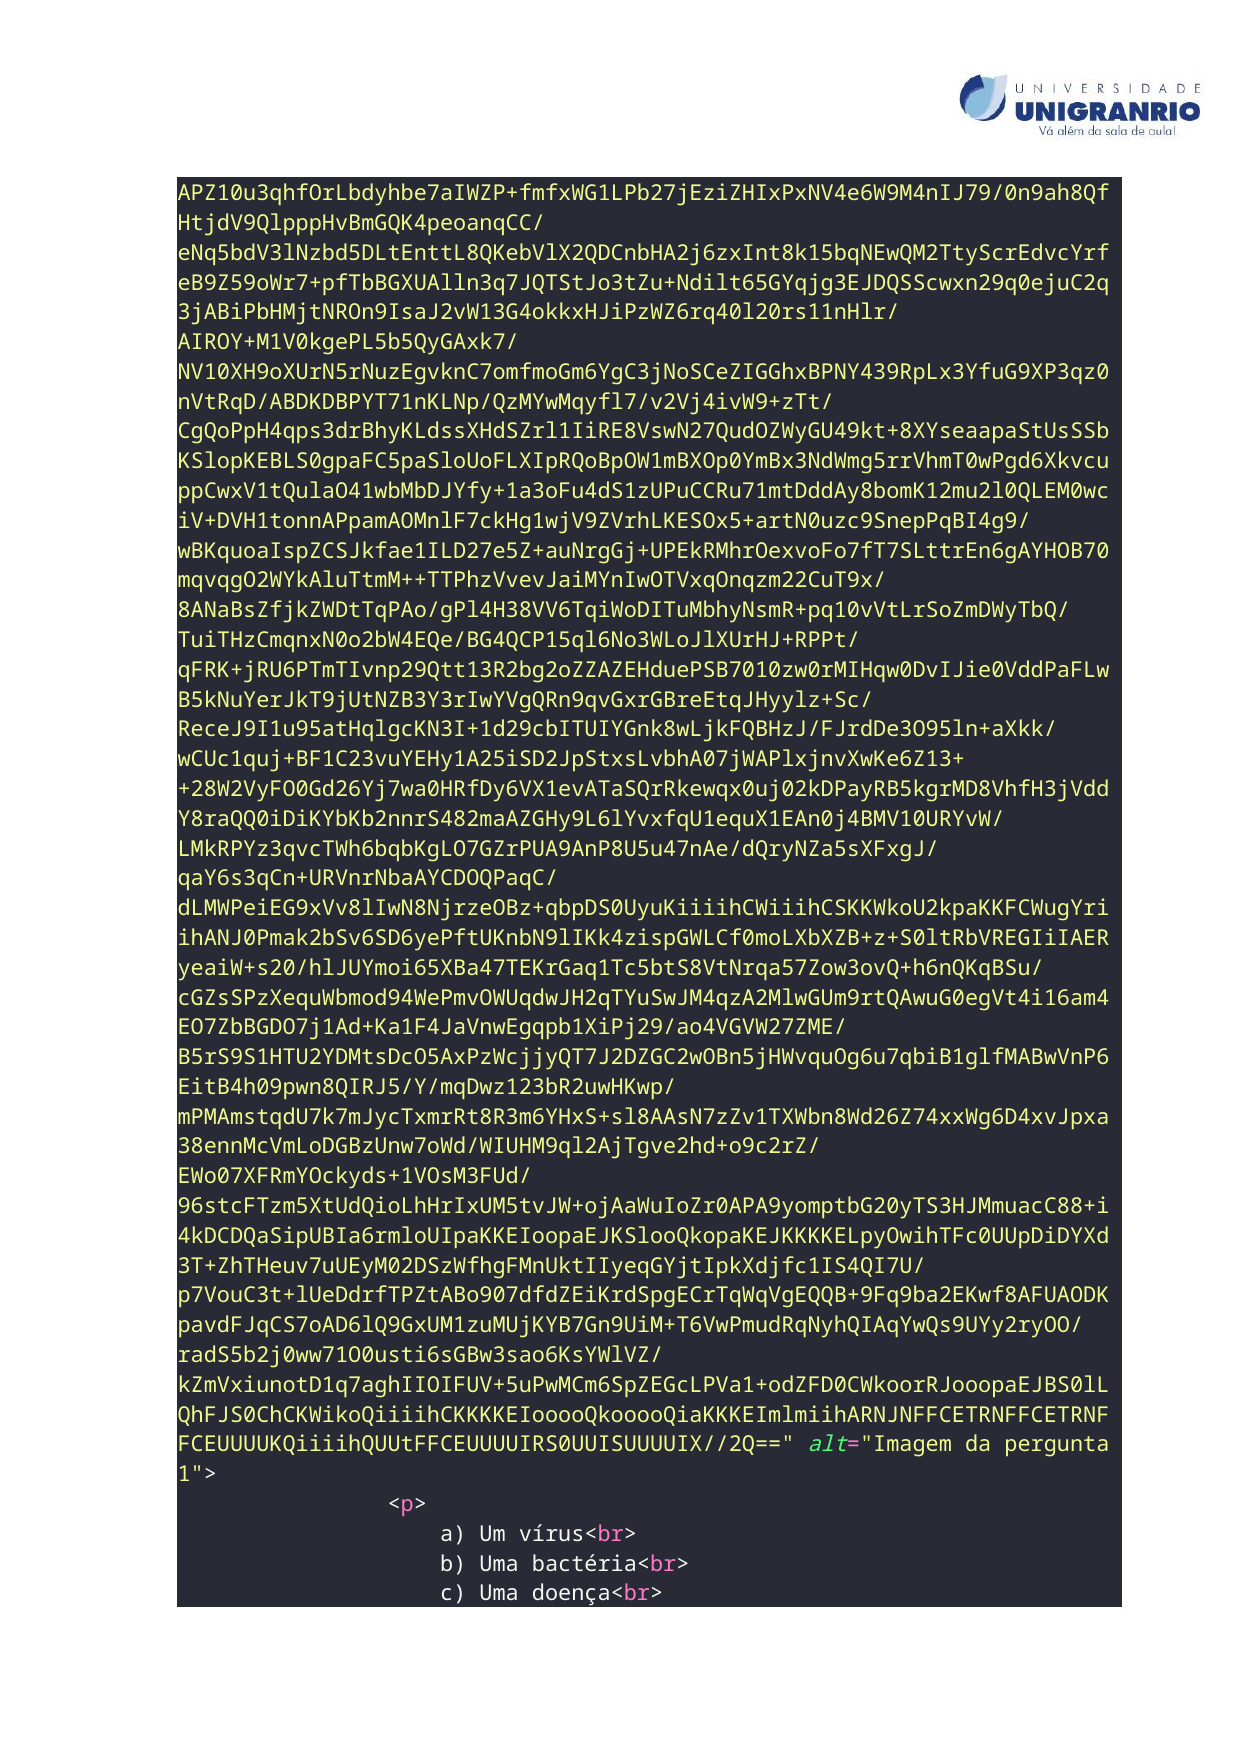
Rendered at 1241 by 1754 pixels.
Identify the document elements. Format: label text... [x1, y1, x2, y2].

text a) Um vírus<br> [177, 1518, 1122, 1548]
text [177, 177, 1122, 1488]
picture [959, 72, 1210, 140]
text b) Uma bactéria<br> [177, 1548, 1122, 1577]
text c) Uma doença<br> [177, 1577, 1122, 1607]
text <p> [177, 1488, 1122, 1518]
